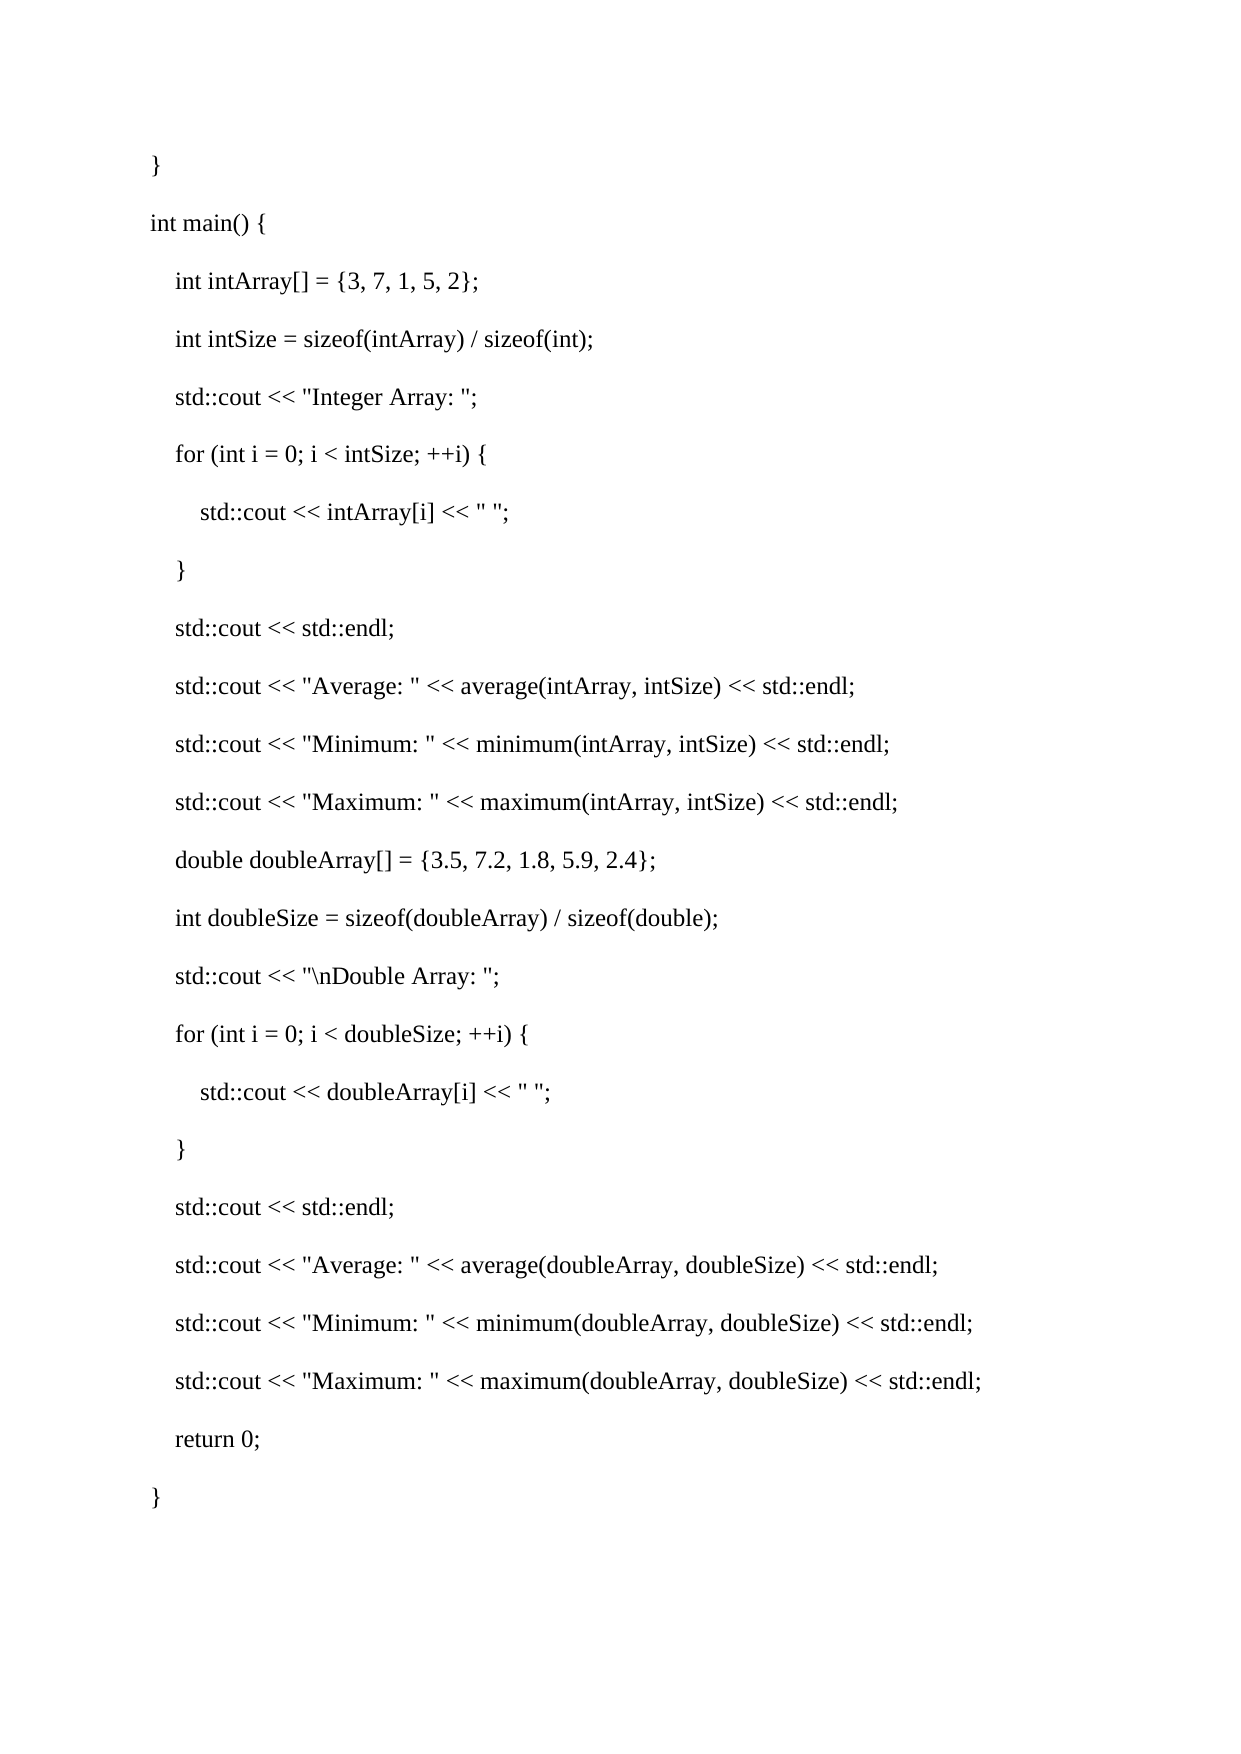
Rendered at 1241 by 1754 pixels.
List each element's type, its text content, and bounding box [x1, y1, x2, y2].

text double doubleArray[] = {3.5, 7.2, 1.8, 5.9, 2.4}; [150, 845, 1090, 874]
text std::cout << std::endl; [150, 613, 1090, 642]
text std::cout << "Average: " << average(doubleArray, doubleSize) << std::endl; [150, 1250, 1090, 1279]
text std::cout << doubleArray[i] << " "; [150, 1077, 1090, 1105]
text std::cout << "\nDouble Array: "; [150, 961, 1090, 989]
text for (int i = 0; i < doubleSize; ++i) { [150, 1019, 1090, 1047]
text std::cout << "Minimum: " << minimum(doubleArray, doubleSize) << std::endl; [150, 1308, 1090, 1337]
text int doubleSize = sizeof(doubleArray) / sizeof(double); [150, 903, 1090, 932]
text int intArray[] = {3, 7, 1, 5, 2}; [150, 266, 1090, 294]
text int main() { [150, 208, 1090, 237]
text std::cout << "Average: " << average(intArray, intSize) << std::endl; [150, 671, 1090, 700]
text std::cout << "Maximum: " << maximum(intArray, intSize) << std::endl; [150, 787, 1090, 816]
text } [150, 150, 1090, 179]
text std::cout << "Maximum: " << maximum(doubleArray, doubleSize) << std::endl; [150, 1366, 1090, 1395]
text return 0; [150, 1424, 1090, 1453]
text std::cout << std::endl; [150, 1192, 1090, 1221]
text } [150, 1482, 1090, 1511]
text } [150, 1134, 1090, 1163]
text std::cout << "Minimum: " << minimum(intArray, intSize) << std::endl; [150, 729, 1090, 758]
text } [150, 555, 1090, 584]
text std::cout << intArray[i] << " "; [150, 497, 1090, 526]
text for (int i = 0; i < intSize; ++i) { [150, 439, 1090, 468]
text int intSize = sizeof(intArray) / sizeof(int); [150, 324, 1090, 352]
text std::cout << "Integer Array: "; [150, 382, 1090, 410]
